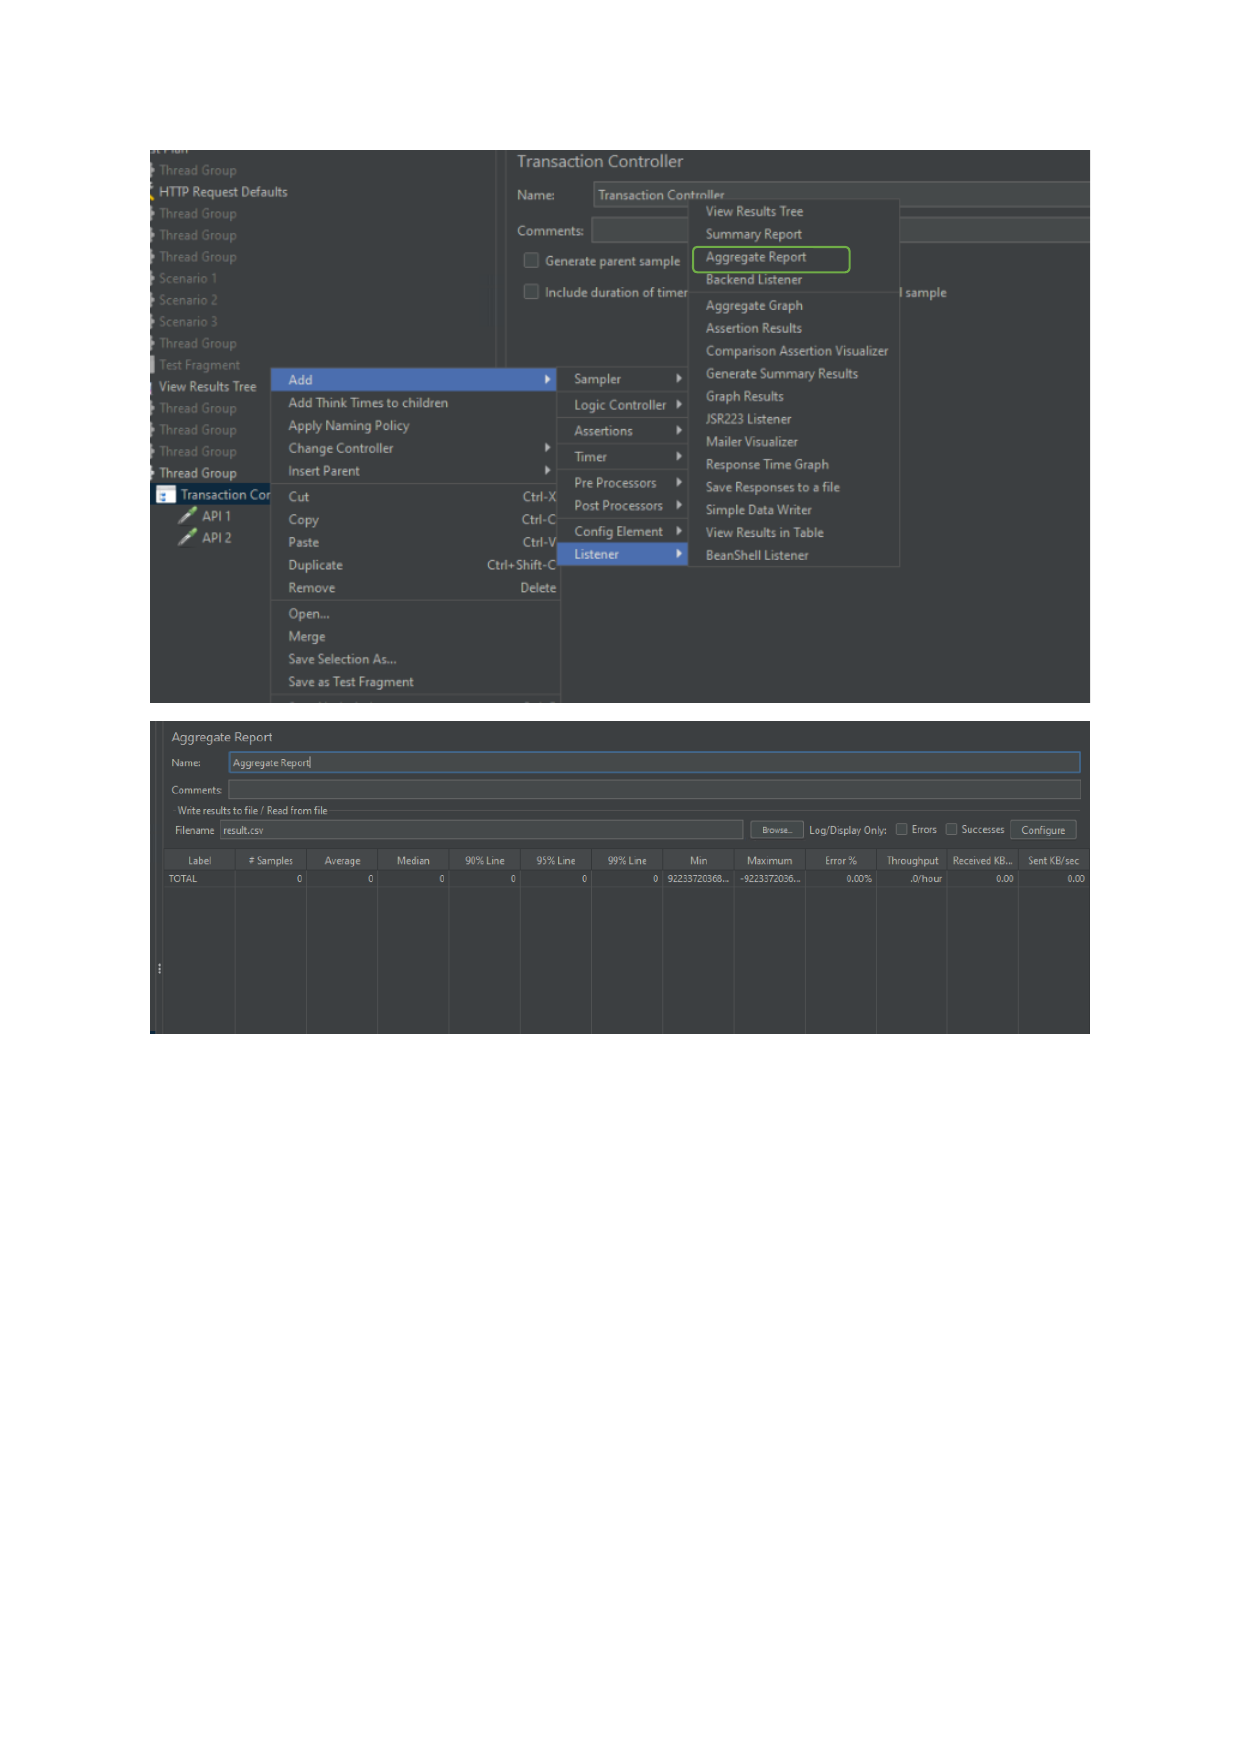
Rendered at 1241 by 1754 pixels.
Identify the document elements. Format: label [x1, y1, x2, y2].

picture [150, 150, 1091, 703]
picture [150, 721, 1091, 1034]
